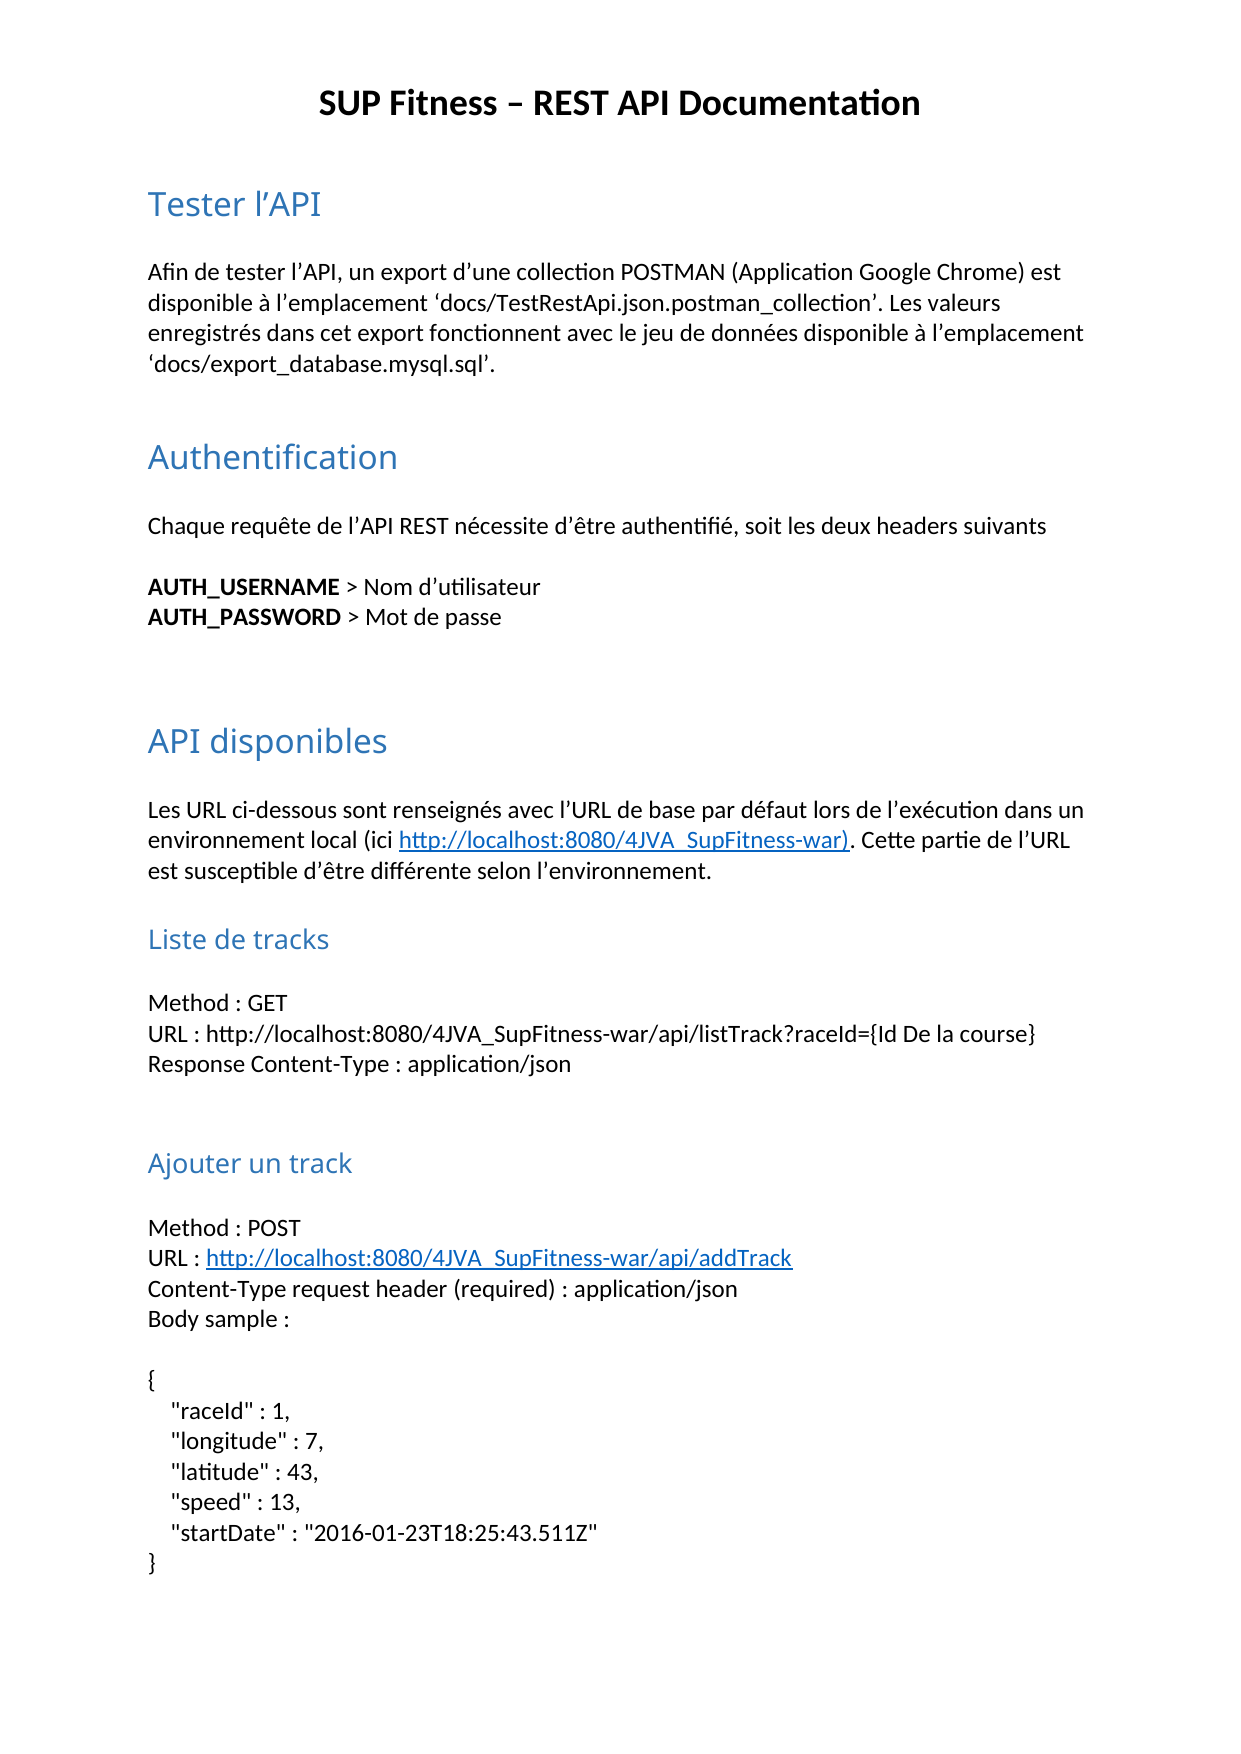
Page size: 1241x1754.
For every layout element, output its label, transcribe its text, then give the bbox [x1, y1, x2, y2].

text Response Content-Type : application/json [148, 1049, 1093, 1079]
text SUP Fitness – REST API Documentation [148, 79, 1093, 125]
text Body sample : [148, 1303, 1093, 1334]
subtitle Authentification [148, 434, 1093, 479]
text URL : http://localhost:8080/4JVA_SupFitness-war/api/listTrack?raceId={Id De la course} [148, 1018, 1093, 1049]
text } [148, 1547, 1093, 1578]
text Method : GET [148, 988, 1093, 1018]
text "longitude" : 7, [148, 1425, 1093, 1456]
text URL : http://localhost:8080/4JVA_SupFitness-war/api/addTrack [148, 1242, 1093, 1273]
text AUTH_PASSWORD > Mot de passe [148, 601, 1093, 632]
text "speed" : 13, [148, 1486, 1093, 1517]
text "raceId" : 1, [148, 1395, 1093, 1425]
subtitle Tester l’API [148, 180, 1093, 226]
text AUTH_USERNAME > Nom d’utilisateur [148, 571, 1093, 601]
text Les URL ci-dessous sont renseignés avec l’URL de base par défaut lors de l’exécution dans un environnement local (ici http://localhost:8080/4JVA_SupFitness-war). Cette partie de l’URL est susceptible d’être différente selon l’environnement. [148, 794, 1093, 886]
subtitle API disponibles [148, 718, 1093, 763]
text Method : POST [148, 1212, 1093, 1242]
text { [148, 1364, 1093, 1395]
text Chaque requête de l’API REST nécessite d’être authentifié, soit les deux headers suivants [148, 510, 1093, 540]
subtitle Ajouter un track [148, 1144, 1093, 1181]
text "startDate" : "2016-01-23T18:25:43.511Z" [148, 1517, 1093, 1547]
text "latitude" : 43, [148, 1456, 1093, 1486]
subtitle Liste de tracks [148, 920, 1093, 957]
text Content-Type request header (required) : application/json [148, 1273, 1093, 1303]
text Afin de tester l’API, un export d’une collection POSTMAN (Application Google Chrome) est disponible à l’emplacement ‘docs/TestRestApi.json.postman_collection’. Les valeurs enregistrés dans cet export fonctionnent avec le jeu de données disponible à l’emplacement ‘docs/export_database.mysql.sql’. [148, 256, 1093, 378]
